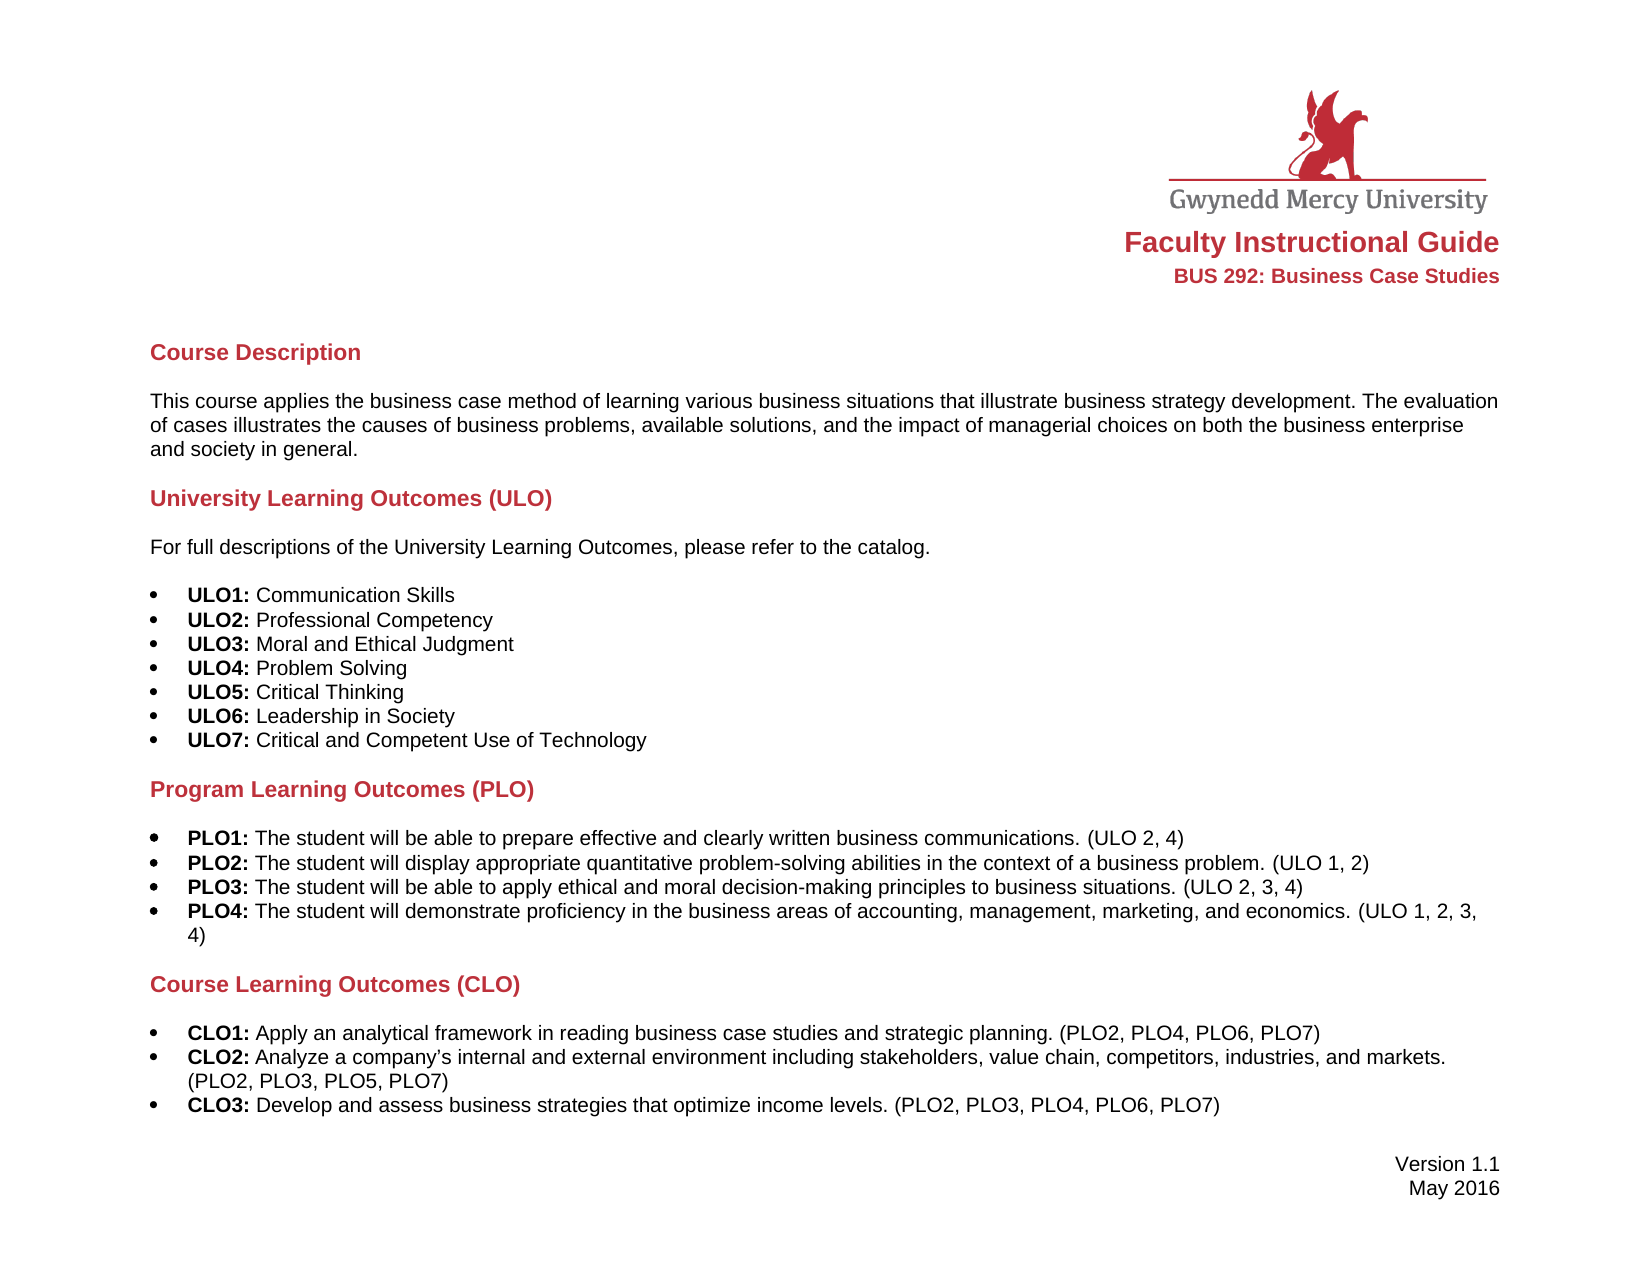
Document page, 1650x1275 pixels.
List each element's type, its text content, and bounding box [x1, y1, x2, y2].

text PLO3: The student will be able to apply ethical and moral decision-making principles to business situations. (ULO 2, 3, 4) [150, 874, 1500, 899]
list ULO3: Moral and Ethical Judgment [150, 631, 1500, 656]
list ULO4: Problem Solving [150, 656, 1500, 679]
text This course applies the business case method of learning various business situations that illustrate business strategy development. The evaluation of cases illustrates the causes of business problems, available solutions, and the impact of managerial choices on both the business enterprise and society in general. [150, 389, 1500, 461]
list ULO7: Critical and Competent Use of Technology [150, 728, 1500, 752]
list CLO3: Develop and assess business strategies that optimize income levels. (PLO2, PLO3, PLO4, PLO6, PLO7) [150, 1093, 1500, 1117]
list CLO1: Apply an analytical framework in reading business case studies and strategic planning. (PLO2, PLO4, PLO6, PLO7) [150, 1021, 1500, 1045]
list ULO6: Leadership in Society [150, 704, 1500, 728]
text For full descriptions of the University Learning Outcomes, please refer to the catalog. [150, 535, 1500, 559]
text PLO2: The student will display appropriate quantitative problem-solving abilities in the context of a business problem. (ULO 1, 2) [150, 851, 1500, 874]
subtitle University Learning Outcomes (ULO) [150, 485, 1500, 511]
subtitle Program Learning Outcomes (PLO) [150, 776, 1500, 802]
list ULO2: Professional Competency [150, 607, 1500, 631]
list ULO1: Communication Skills [150, 583, 1500, 607]
list CLO2: Analyze a company’s internal and external environment including stakeholders, value chain, competitors, industries, and markets. (PLO2, PLO3, PLO5, PLO7) [150, 1045, 1500, 1093]
subtitle Course Learning Outcomes (CLO) [150, 971, 1500, 997]
picture [1154, 75, 1500, 225]
text PLO4: The student will demonstrate proficiency in the business areas of accounting, management, marketing, and economics. (ULO 1, 2, 3, 4) [150, 899, 1500, 947]
text PLO1: The student will be able to prepare effective and clearly written business communications. (ULO 2, 4) [150, 826, 1500, 851]
list ULO5: Critical Thinking [150, 679, 1500, 704]
subtitle Course Description [150, 339, 1500, 365]
